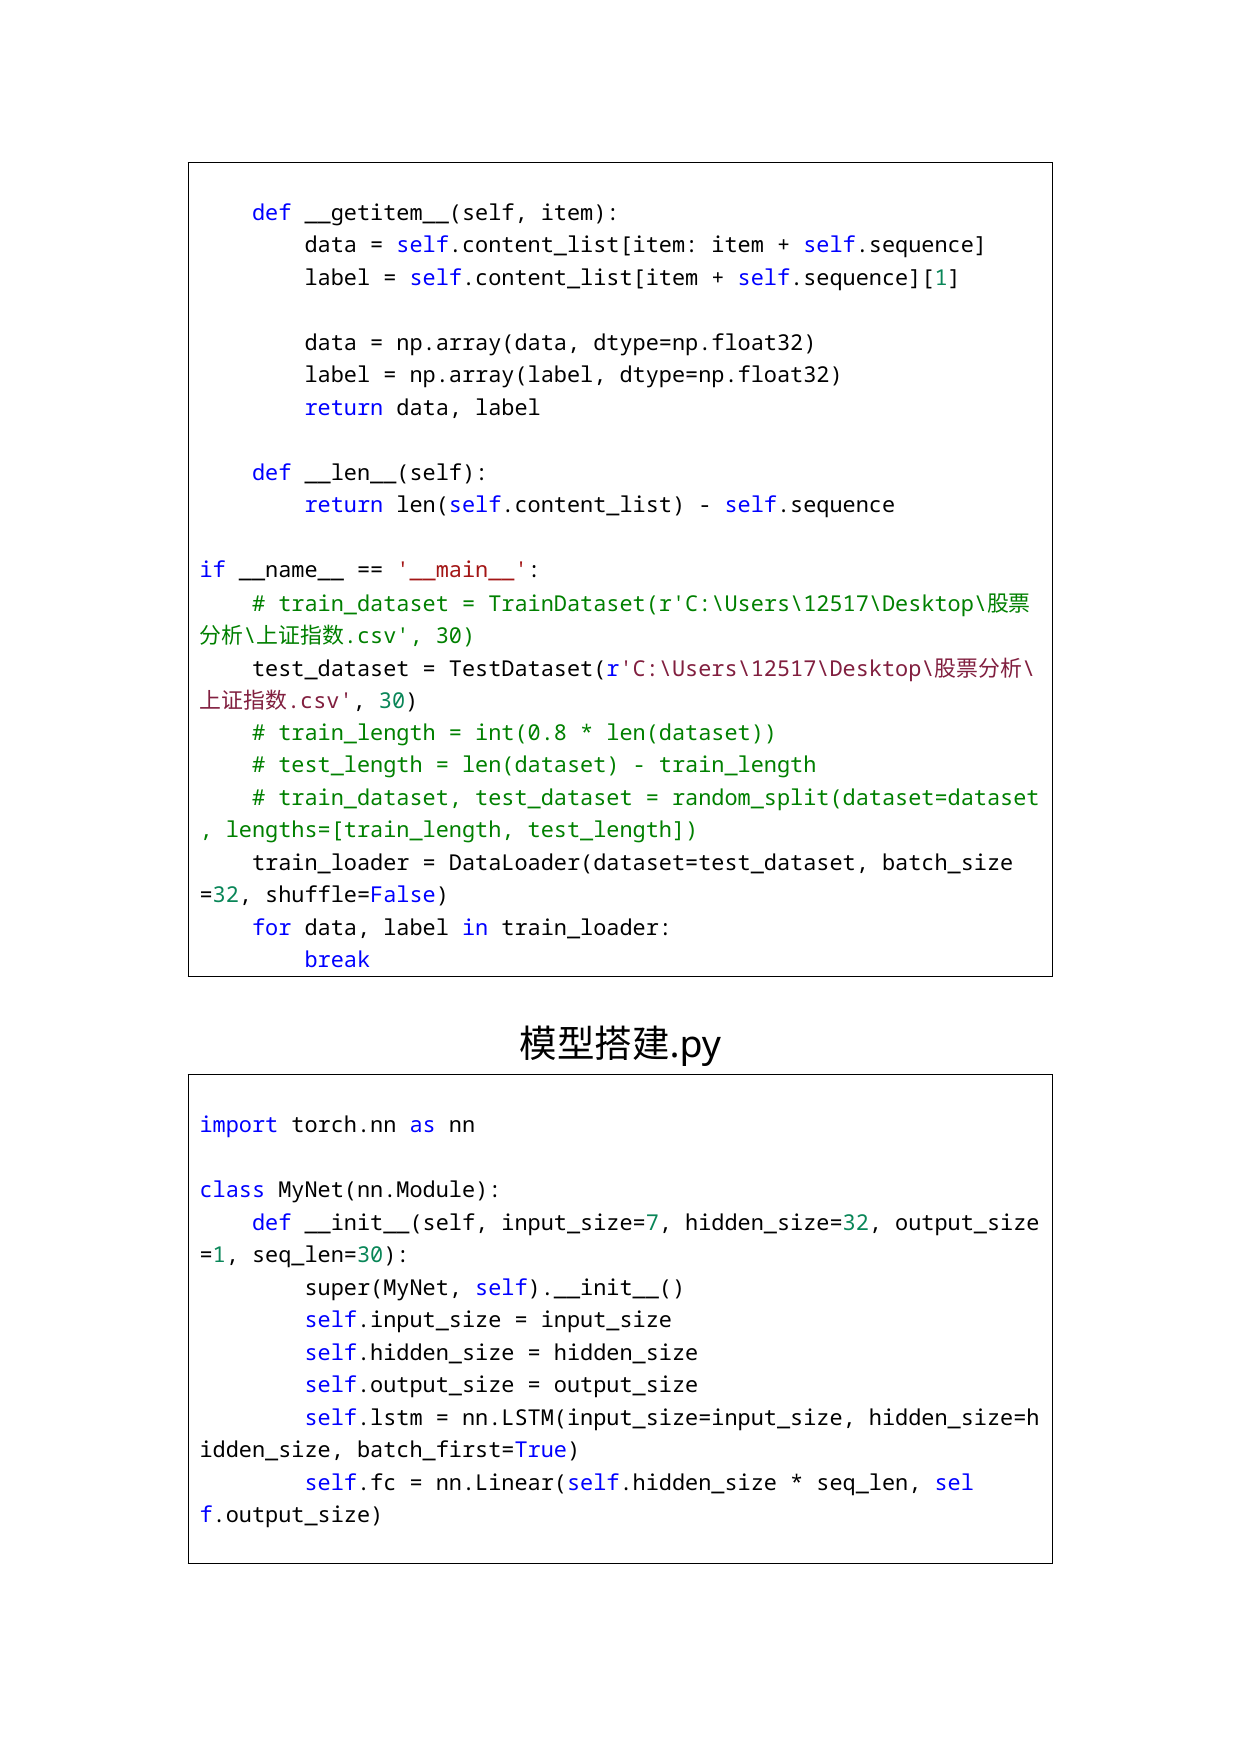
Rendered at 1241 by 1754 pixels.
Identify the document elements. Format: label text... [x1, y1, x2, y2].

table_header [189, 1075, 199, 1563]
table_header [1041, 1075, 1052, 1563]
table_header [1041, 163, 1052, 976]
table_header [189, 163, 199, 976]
text 模型搭建.py [187, 1009, 1053, 1074]
